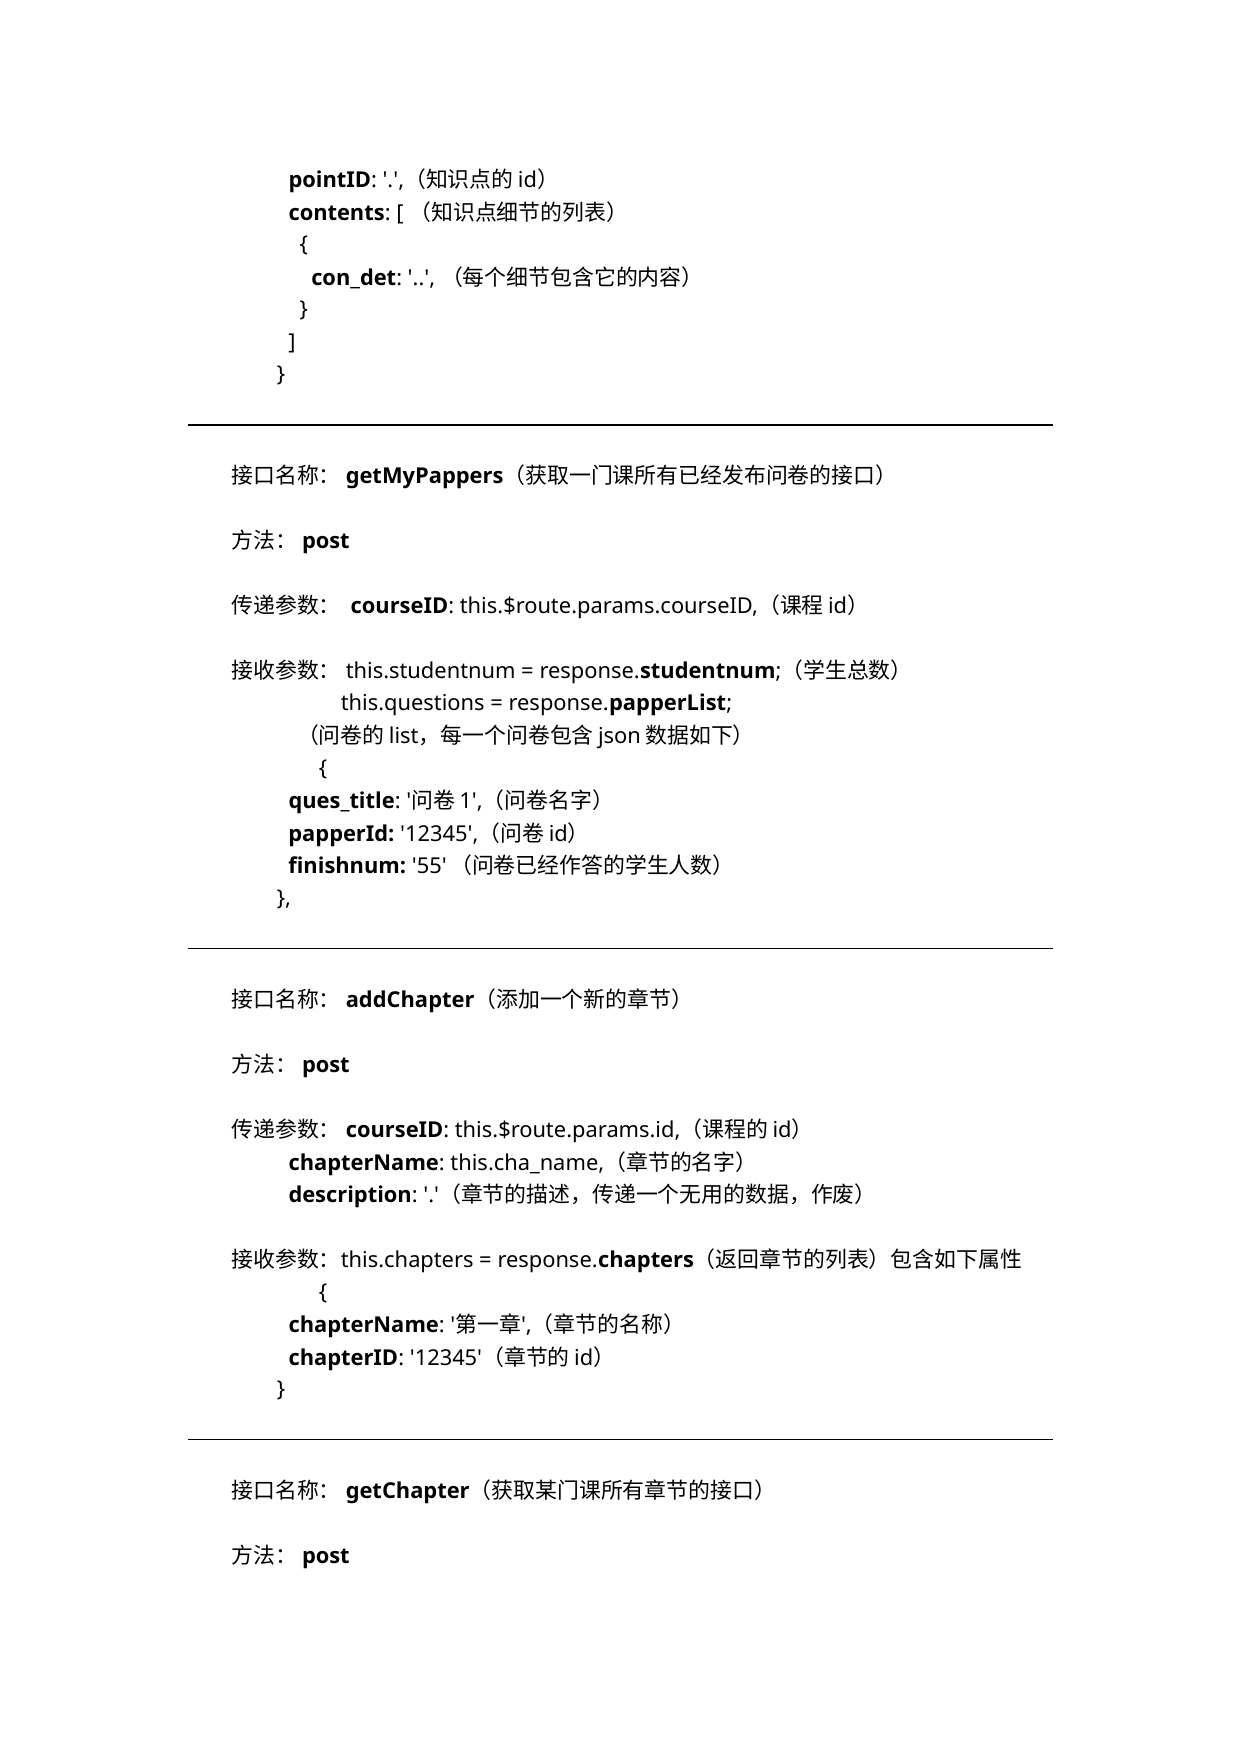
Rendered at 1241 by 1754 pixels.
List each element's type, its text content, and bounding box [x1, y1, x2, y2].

text 方法： post [187, 1538, 1053, 1570]
text } [187, 292, 1053, 324]
text { [187, 1274, 1053, 1307]
text } [187, 1372, 1053, 1404]
text 传递参数： courseID: this.$route.params.courseID,（课程id） [187, 588, 1053, 621]
text chapterName: '第一章',（章节的名称） [187, 1307, 1053, 1339]
text { [187, 751, 1053, 783]
text } [187, 357, 1053, 389]
text { [187, 227, 1053, 259]
text contents: [ （知识点细节的列表） [187, 194, 1053, 227]
text 接口名称： getMyPappers（获取一门课所有已经发布问卷的接口） [187, 458, 1053, 491]
text pointID: '.',（知识点的id） [187, 162, 1053, 194]
text }, [187, 881, 1053, 913]
text 接口名称： getChapter（获取某门课所有章节的接口） [187, 1473, 1053, 1505]
text （问卷的list，每一个问卷包含json数据如下） [187, 718, 1053, 751]
text 传递参数： courseID: this.$route.params.id,（课程的id） [187, 1112, 1053, 1144]
text ] [187, 324, 1053, 357]
text 接收参数： this.studentnum = response.studentnum;（学生总数） [187, 653, 1053, 686]
text con_det: '..', （每个细节包含它的内容） [187, 259, 1053, 292]
text ques_title: '问卷1',（问卷名字） [187, 783, 1053, 816]
text this.questions = response.papperList; [187, 686, 1053, 718]
text chapterName: this.cha_name,（章节的名字） [187, 1144, 1053, 1177]
text finishnum: '55' （问卷已经作答的学生人数） [187, 848, 1053, 881]
text chapterID: '12345'（章节的id） [187, 1339, 1053, 1372]
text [187, 1242, 1053, 1274]
text papperId: '12345',（问卷id） [187, 816, 1053, 848]
text 接口名称： addChapter（添加一个新的章节） [187, 982, 1053, 1014]
text 方法： post [187, 1047, 1053, 1079]
text 方法： post [187, 523, 1053, 556]
text description: '.'（章节的描述，传递一个无用的数据，作废） [187, 1177, 1053, 1209]
